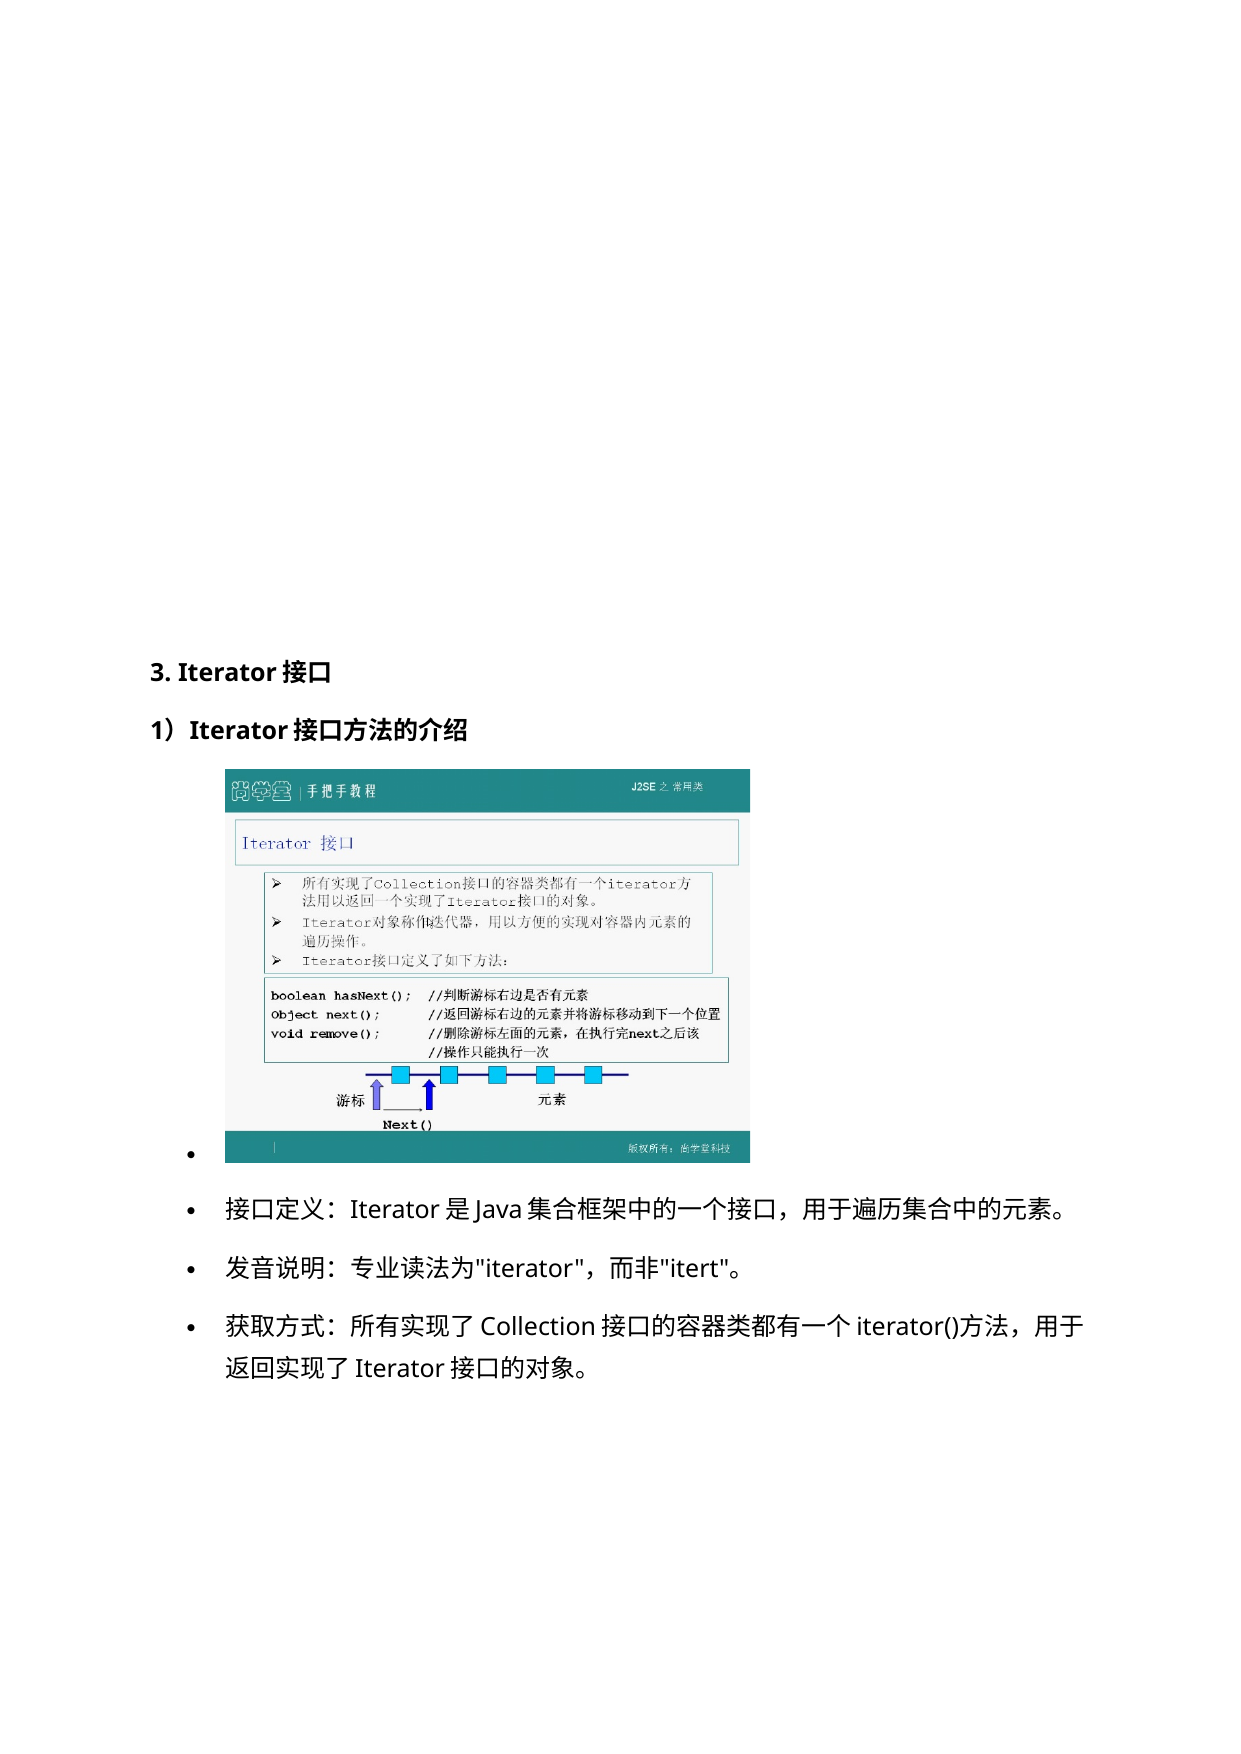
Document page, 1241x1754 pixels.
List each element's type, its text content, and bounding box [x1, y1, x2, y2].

list 接口定义：Iterator是Java集合框架中的一个接口，用于遍历集合中的元素。 [187, 1190, 1090, 1226]
text 3. Iterator接口 ﻿ [150, 652, 1090, 689]
text 1）Iterator接口方法的介绍 [150, 711, 1090, 747]
list 发音说明：专业读法为"iterator"，而非"itert"。 [187, 1248, 1090, 1284]
list 获取方式：所有实现了Collection接口的容器类都有一个iterator()方法，用于返回实现了Iterator接口的对象。 [187, 1306, 1090, 1384]
picture [225, 769, 750, 1163]
